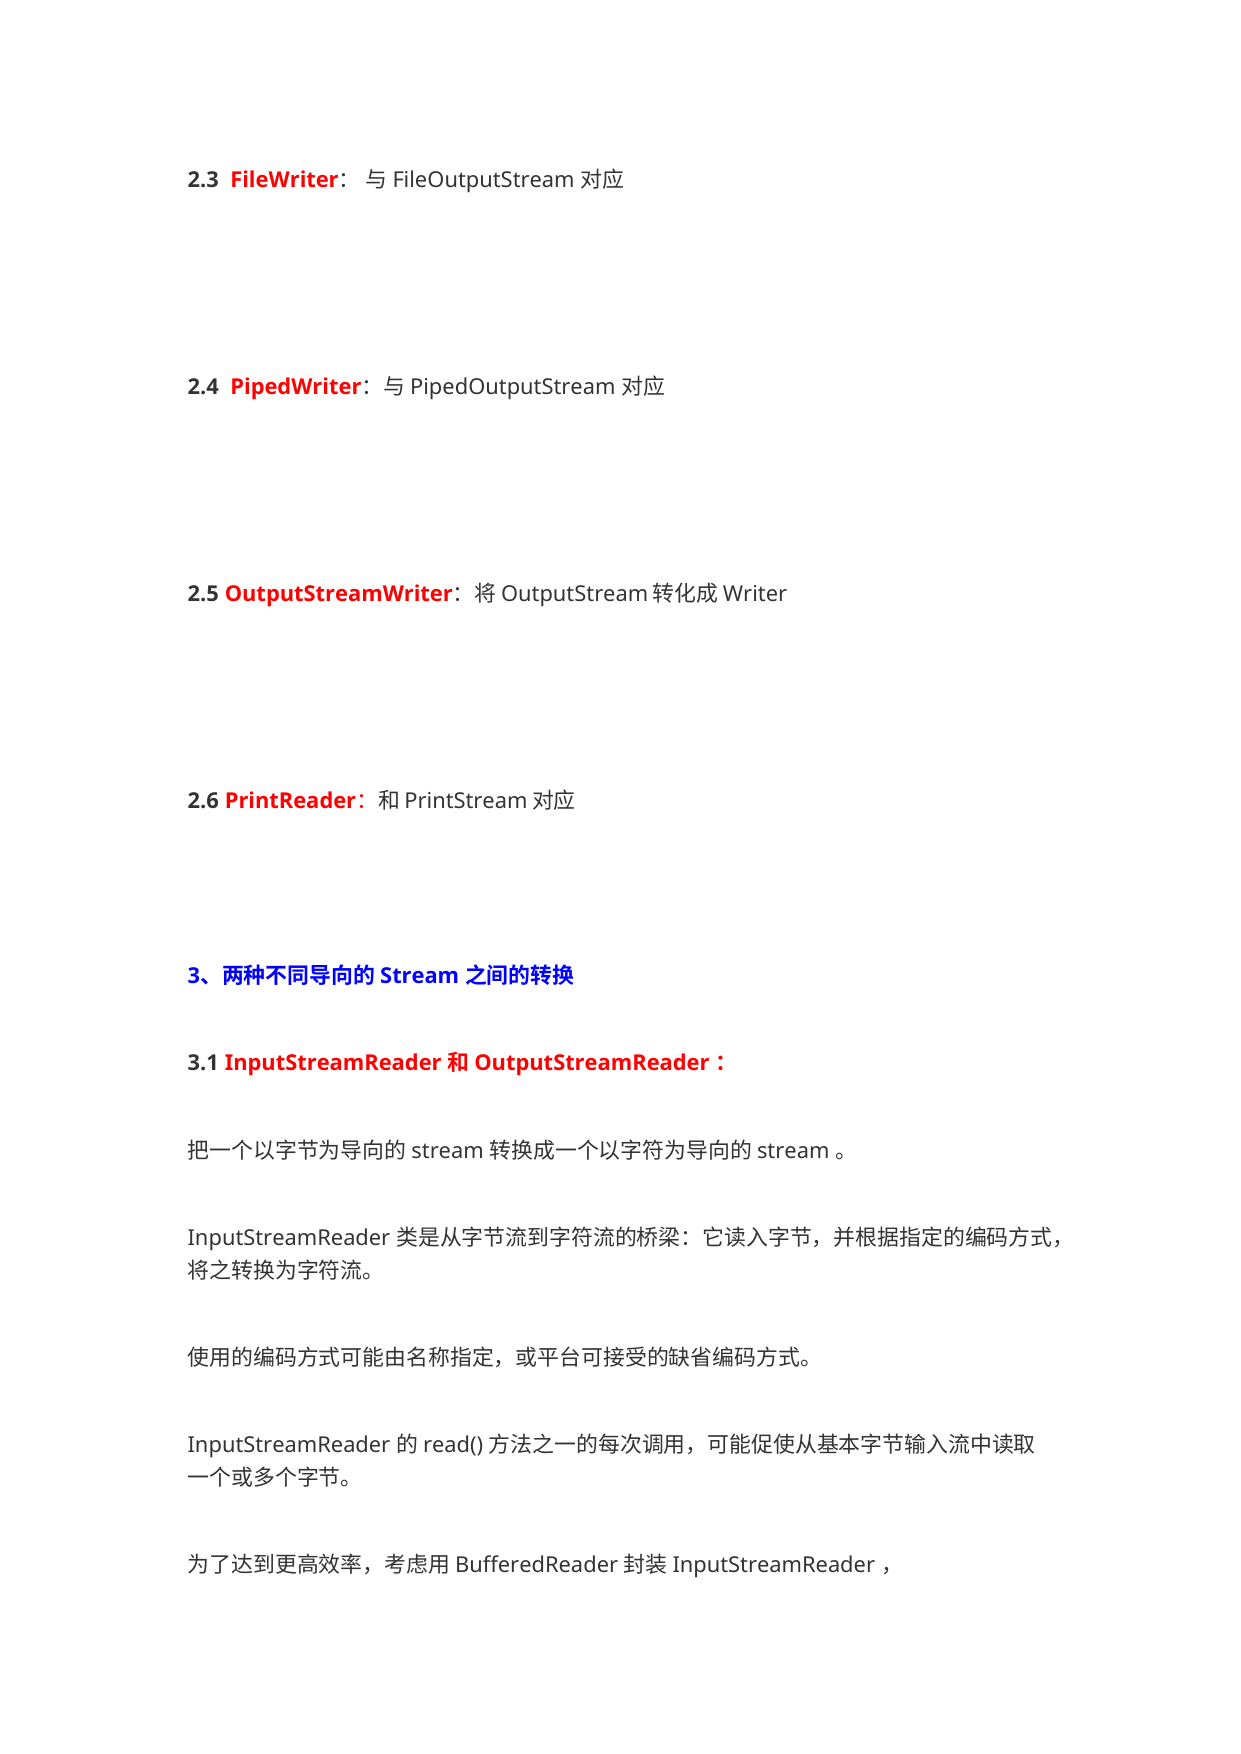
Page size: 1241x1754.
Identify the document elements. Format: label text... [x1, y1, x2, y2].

text 把一个以字节为导向的 stream 转换成一个以字符为导向的 stream 。 [187, 1132, 1053, 1165]
subtitle 2.5 OutputStreamWriter：将OutputStream转化成Writer [187, 576, 1053, 609]
text InputStreamReader 类是从字节流到字符流的桥梁：它读入字节，并根据指定的编码方式，将之转换为字符流。 [187, 1220, 1053, 1285]
subtitle 3.1 InputStreamReader 和 OutputStreamReader ： [187, 1045, 1053, 1078]
subtitle 2.3 FileWriter： 与 FileOutputStream 对应 [187, 162, 1053, 194]
text 使用的编码方式可能由名称指定，或平台可接受的缺省编码方式。 [187, 1339, 1053, 1372]
subtitle 2.4 PipedWriter：与 PipedOutputStream 对应 [187, 369, 1053, 402]
text InputStreamReader 的 read() 方法之一的每次调用，可能促使从基本字节输入流中读取一个或多个字节。 [187, 1427, 1053, 1492]
subtitle 3、两种不同导向的 Stream 之间的转换 [187, 958, 1053, 990]
text 为了达到更高效率，考虑用 BufferedReader 封装 InputStreamReader ， [187, 1547, 1053, 1579]
subtitle 2.6 PrintReader：和PrintStream对应 [187, 783, 1053, 816]
